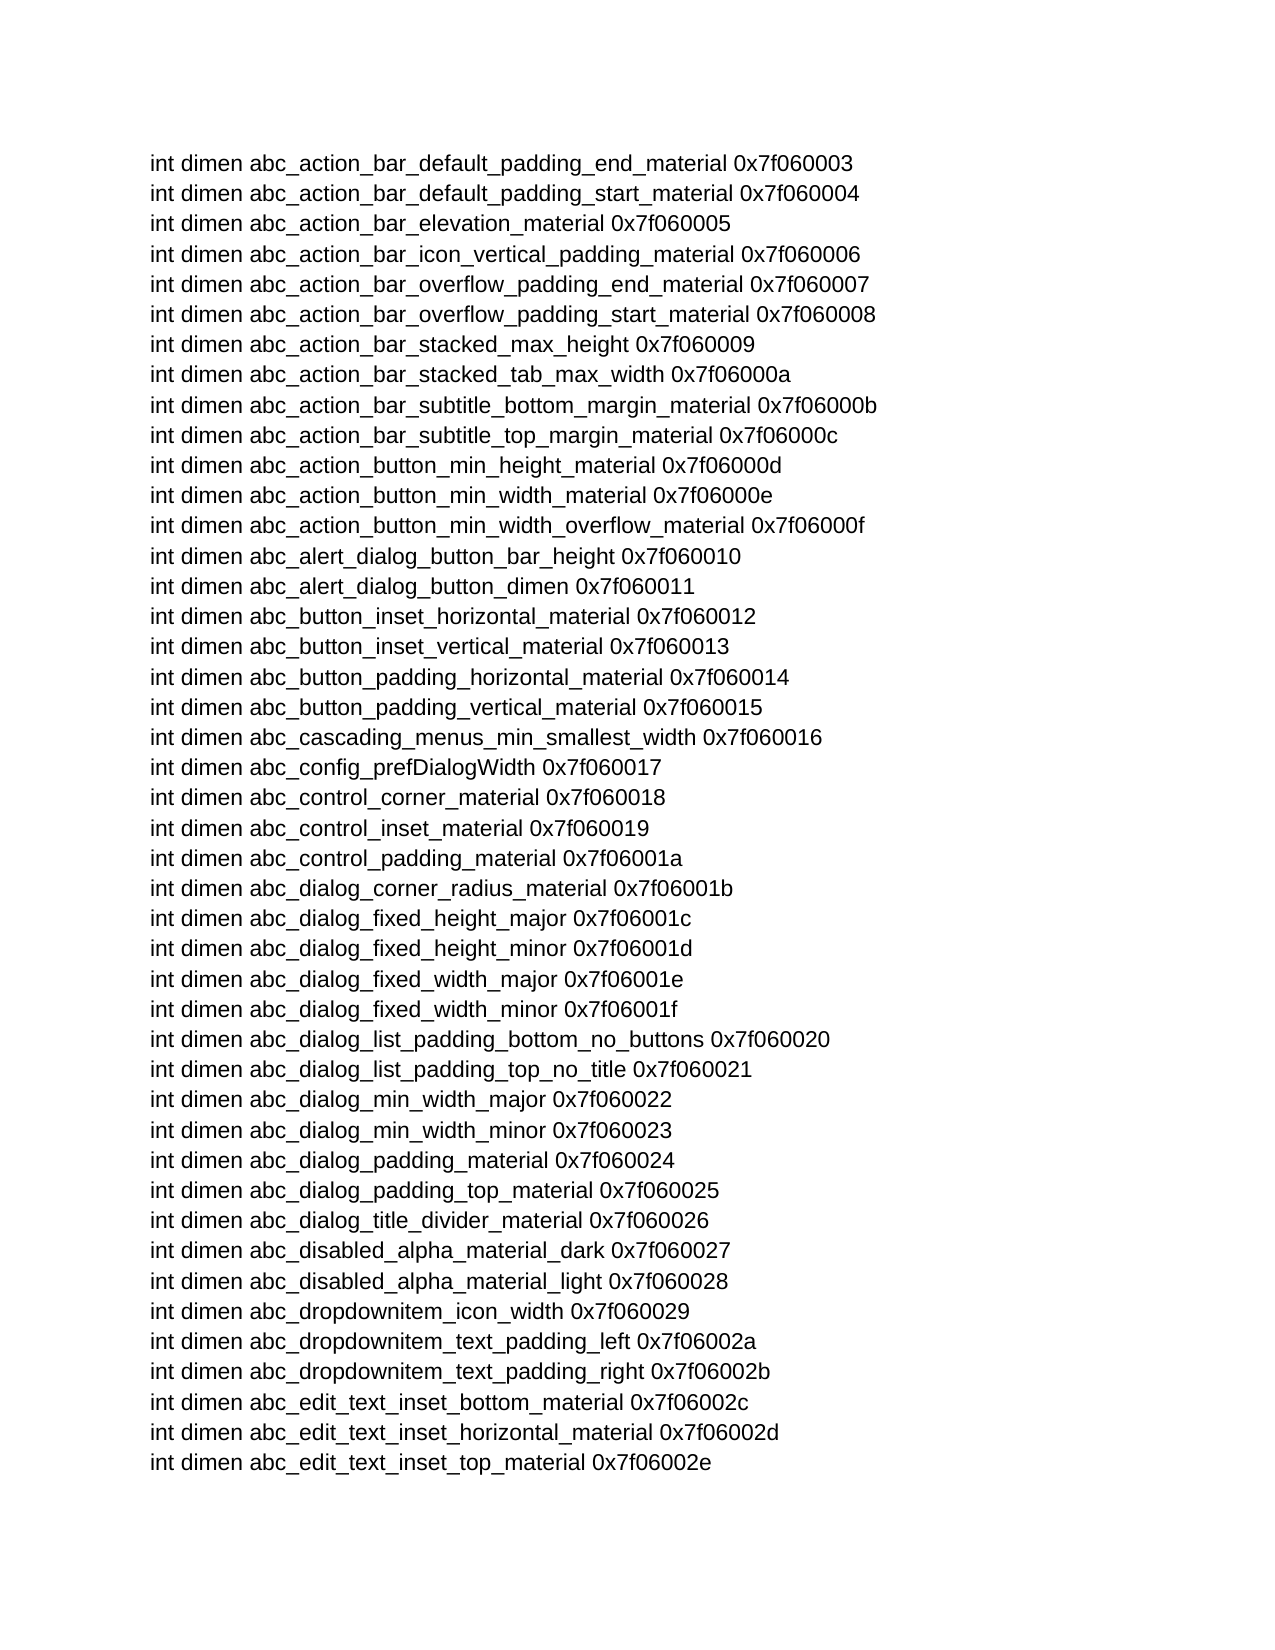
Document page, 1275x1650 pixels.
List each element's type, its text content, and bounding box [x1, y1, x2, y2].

text int dimen abc_disabled_alpha_material_light 0x7f060028 [150, 1268, 1125, 1294]
text int dimen abc_button_inset_horizontal_material 0x7f060012 [150, 603, 1125, 629]
text int dimen abc_action_bar_stacked_tab_max_width 0x7f06000a [150, 361, 1125, 388]
text int dimen abc_action_bar_subtitle_top_margin_material 0x7f06000c [150, 422, 1125, 448]
text int dimen abc_dialog_title_divider_material 0x7f060026 [150, 1207, 1125, 1234]
text int dimen abc_action_bar_overflow_padding_end_material 0x7f060007 [150, 271, 1125, 297]
text int dimen abc_dialog_fixed_width_minor 0x7f06001f [150, 996, 1125, 1022]
text int dimen abc_control_inset_material 0x7f060019 [150, 814, 1125, 841]
text int dimen abc_dropdownitem_icon_width 0x7f060029 [150, 1298, 1125, 1324]
text int dimen abc_alert_dialog_button_dimen 0x7f060011 [150, 573, 1125, 599]
text int dimen abc_config_prefDialogWidth 0x7f060017 [150, 754, 1125, 781]
text int dimen abc_action_button_min_width_overflow_material 0x7f06000f [150, 512, 1125, 539]
text int dimen abc_dialog_padding_material 0x7f060024 [150, 1147, 1125, 1173]
text int dimen abc_edit_text_inset_top_material 0x7f06002e [150, 1449, 1125, 1475]
text int dimen abc_alert_dialog_button_bar_height 0x7f060010 [150, 543, 1125, 569]
text int dimen abc_edit_text_inset_bottom_material 0x7f06002c [150, 1388, 1125, 1415]
text int dimen abc_action_bar_icon_vertical_padding_material 0x7f060006 [150, 241, 1125, 267]
text int dimen abc_dialog_padding_top_material 0x7f060025 [150, 1177, 1125, 1203]
text int dimen abc_dialog_list_padding_bottom_no_buttons 0x7f060020 [150, 1026, 1125, 1052]
text int dimen abc_dialog_min_width_major 0x7f060022 [150, 1086, 1125, 1113]
text int dimen abc_dialog_corner_radius_material 0x7f06001b [150, 875, 1125, 901]
text int dimen abc_dialog_fixed_height_minor 0x7f06001d [150, 935, 1125, 962]
text int dimen abc_dialog_fixed_height_major 0x7f06001c [150, 905, 1125, 932]
text int dimen abc_dialog_fixed_width_major 0x7f06001e [150, 966, 1125, 992]
text int dimen abc_button_inset_vertical_material 0x7f060013 [150, 633, 1125, 660]
text int dimen abc_cascading_menus_min_smallest_width 0x7f060016 [150, 724, 1125, 750]
text int dimen abc_action_bar_default_padding_start_material 0x7f060004 [150, 180, 1125, 207]
text int dimen abc_control_corner_material 0x7f060018 [150, 784, 1125, 811]
text int dimen abc_edit_text_inset_horizontal_material 0x7f06002d [150, 1419, 1125, 1445]
text int dimen abc_disabled_alpha_material_dark 0x7f060027 [150, 1237, 1125, 1264]
text int dimen abc_action_bar_subtitle_bottom_margin_material 0x7f06000b [150, 392, 1125, 418]
text int dimen abc_button_padding_vertical_material 0x7f060015 [150, 694, 1125, 720]
text int dimen abc_control_padding_material 0x7f06001a [150, 845, 1125, 871]
text int dimen abc_dialog_min_width_minor 0x7f060023 [150, 1117, 1125, 1143]
text int dimen abc_action_bar_default_padding_end_material 0x7f060003 [150, 150, 1125, 176]
text int dimen abc_dropdownitem_text_padding_right 0x7f06002b [150, 1358, 1125, 1385]
text int dimen abc_action_button_min_width_material 0x7f06000e [150, 482, 1125, 509]
text int dimen abc_action_bar_stacked_max_height 0x7f060009 [150, 331, 1125, 358]
text int dimen abc_action_bar_overflow_padding_start_material 0x7f060008 [150, 301, 1125, 327]
text int dimen abc_action_button_min_height_material 0x7f06000d [150, 452, 1125, 478]
text int dimen abc_button_padding_horizontal_material 0x7f060014 [150, 663, 1125, 690]
text int dimen abc_dialog_list_padding_top_no_title 0x7f060021 [150, 1056, 1125, 1083]
text int dimen abc_action_bar_elevation_material 0x7f060005 [150, 210, 1125, 237]
text int dimen abc_dropdownitem_text_padding_left 0x7f06002a [150, 1328, 1125, 1354]
